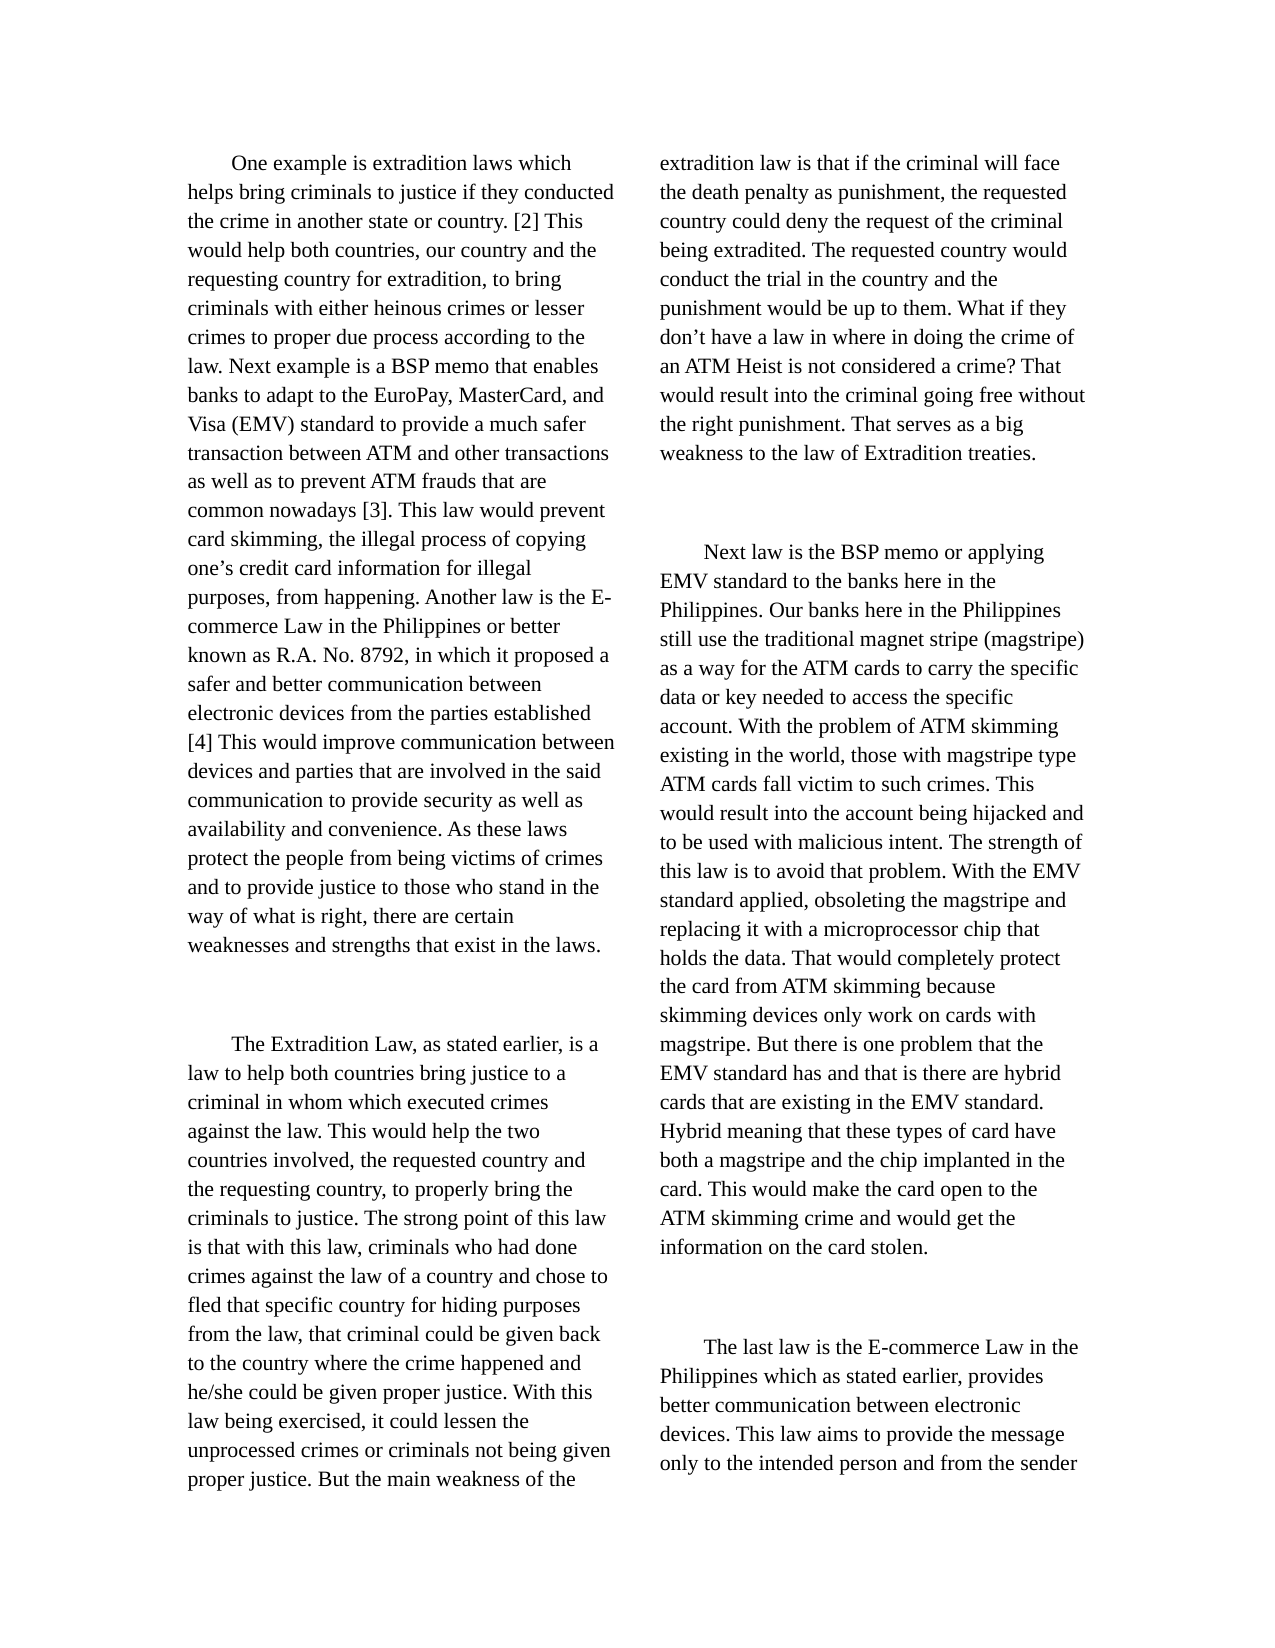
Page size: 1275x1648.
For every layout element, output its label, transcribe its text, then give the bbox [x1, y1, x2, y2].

text The Extradition Law, as stated earlier, is a law to help both countries bring justice to a criminal in whom which executed crimes against the law. This would help the two countries involved, the requested country and the requesting country, to properly bring the criminals to justice. The strong point of this law is that with this law, criminals who had done crimes against the law of a country and chose to fled that specific country for hiding purposes from the law, that criminal could be given back to the country where the crime happened and he/she could be given proper justice. With this law being exercised, it could lessen the unprocessed crimes or criminals not being given proper justice. But the main weakness of the extradition law is that if the criminal will face the death penalty as punishment, the requested country could deny the request of the criminal being extradited. The requested country would conduct the trial in the country and the punishment would be up to them. What if they don’t have a law in where in doing the crime of an ATM Heist is not considered a crime? That would result into the criminal going free without the right punishment. That serves as a big weakness to the law of Extradition treaties. [187, 1031, 615, 1491]
text One example is extradition laws which helps bring criminals to justice if they conducted the crime in another state or country. [2] This would help both countries, our country and the requesting country for extradition, to bring criminals with either heinous crimes or lesser crimes to proper due process according to the law. Next example is a BSP memo that enables banks to adapt to the EuroPay, MasterCard, and Visa (EMV) standard to provide a much safer transaction between ATM and other transactions as well as to prevent ATM frauds that are common nowadays [3]. This law would prevent card skimming, the illegal process of copying one’s credit card information for illegal purposes, from happening. Another law is the E-commerce Law in the Philippines or better known as R.A. No. 8792, in which it proposed a safer and better communication between electronic devices from the parties established [4] This would improve communication between devices and parties that are involved in the said communication to provide security as well as availability and convenience. As these laws protect the people from being victims of crimes and to provide justice to those who stand in the way of what is right, there are certain weaknesses and strengths that exist in the laws. [187, 150, 615, 957]
text The Extradition Law, as stated earlier, is a law to help both countries bring justice to a criminal in whom which executed crimes against the law. This would help the two countries involved, the requested country and the requesting country, to properly bring the criminals to justice. The strong point of this law is that with this law, criminals who had done crimes against the law of a country and chose to fled that specific country for hiding purposes from the law, that criminal could be given back to the country where the crime happened and he/she could be given proper justice. With this law being exercised, it could lessen the unprocessed crimes or criminals not being given proper justice. But the main weakness of the extradition law is that if the criminal will face the death penalty as punishment, the requested country could deny the request of the criminal being extradited. The requested country would conduct the trial in the country and the punishment would be up to them. What if they don’t have a law in where in doing the crime of an ATM Heist is not considered a crime? That would result into the criminal going free without the right punishment. That serves as a big weakness to the law of Extradition treaties. [659, 150, 1088, 465]
text Next law is the BSP memo or applying EMV standard to the banks here in the Philippines. Our banks here in the Philippines still use the traditional magnet stripe (magstripe) as a way for the ATM cards to carry the specific data or key needed to access the specific account. With the problem of ATM skimming existing in the world, those with magstripe type ATM cards fall victim to such crimes. This would result into the account being hijacked and to be used with malicious intent. The strength of this law is to avoid that problem. With the EMV standard applied, obsoleting the magstripe and replacing it with a microprocessor chip that holds the data. That would completely protect the card from ATM skimming because skimming devices only work on cards with magstripe. But there is one problem that the EMV standard has and that is there are hybrid cards that are existing in the EMV standard. Hybrid meaning that these types of card have both a magstripe and the chip implanted in the card. This would make the card open to the ATM skimming crime and would get the information on the card stolen. [659, 539, 1088, 1259]
